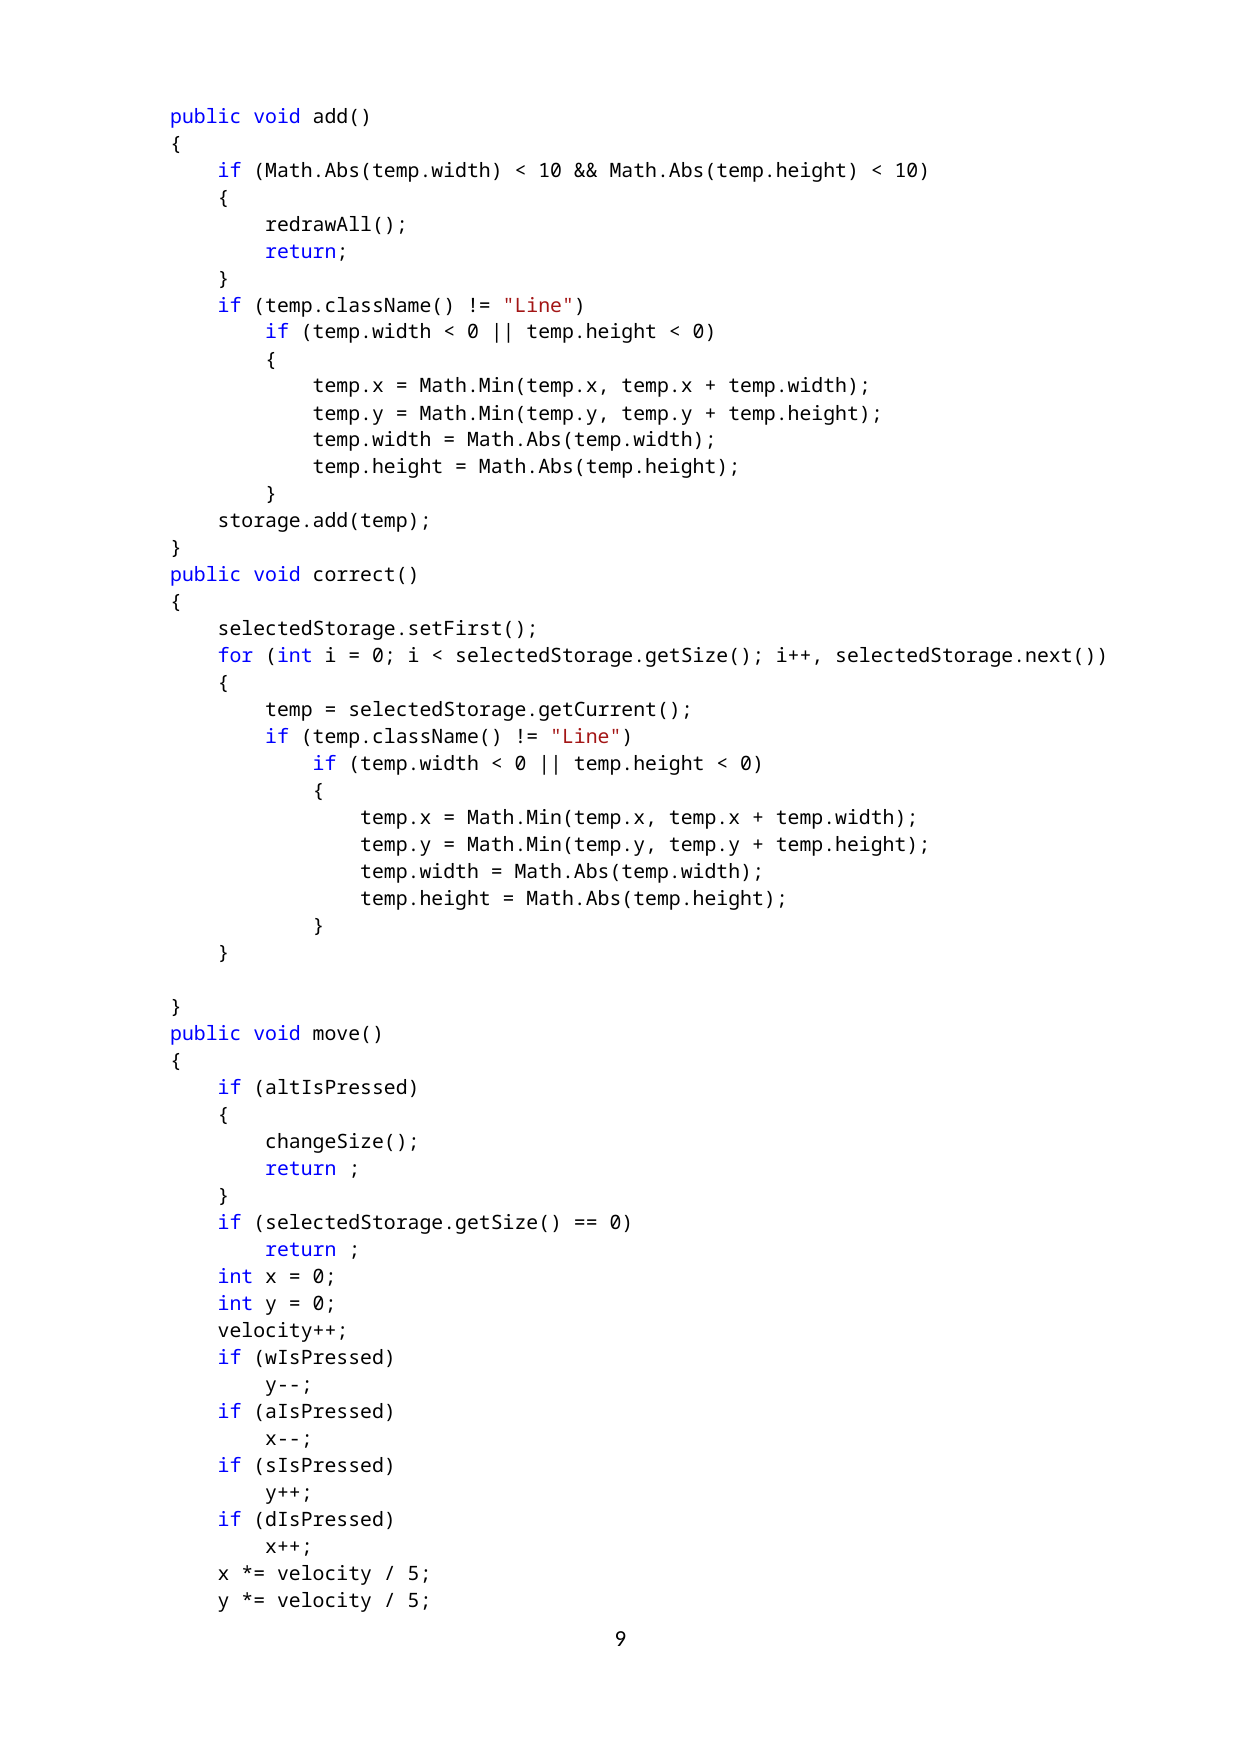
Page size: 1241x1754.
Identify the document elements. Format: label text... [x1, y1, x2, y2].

text } [75, 264, 1165, 291]
text if (Math.Abs(temp.width) < 10 && Math.Abs(temp.height) < 10) [75, 156, 1165, 183]
text if (temp.className() != "Line") [75, 722, 1165, 749]
text } [75, 480, 1165, 507]
text public void correct() [75, 561, 1165, 588]
text if (temp.className() != "Line") [75, 291, 1165, 318]
text if (aIsPressed) [75, 1397, 1165, 1424]
text if (altIsPressed) [75, 1073, 1165, 1100]
text temp.height = Math.Abs(temp.height); [75, 884, 1165, 911]
text temp.x = Math.Min(temp.x, temp.x + temp.width); [75, 803, 1165, 830]
text if (temp.width < 0 || temp.height < 0) [75, 318, 1165, 345]
text return; [75, 237, 1165, 264]
text } [75, 1181, 1165, 1208]
text if (dIsPressed) [75, 1505, 1165, 1532]
text velocity++; [75, 1316, 1165, 1343]
text return ; [75, 1235, 1165, 1262]
text { [75, 588, 1165, 614]
text x--; [75, 1424, 1165, 1451]
text return ; [75, 1154, 1165, 1181]
text { [75, 129, 1165, 156]
text temp.y = Math.Min(temp.y, temp.y + temp.height); [75, 399, 1165, 426]
text public void move() [75, 1019, 1165, 1046]
text public void add() [75, 102, 1165, 129]
text { [75, 776, 1165, 803]
text if (selectedStorage.getSize() == 0) [75, 1208, 1165, 1235]
text temp = selectedStorage.getCurrent(); [75, 696, 1165, 722]
text selectedStorage.setFirst(); [75, 614, 1165, 642]
text x *= velocity / 5; [75, 1559, 1165, 1586]
text redrawAll(); [75, 210, 1165, 237]
text temp.height = Math.Abs(temp.height); [75, 453, 1165, 480]
text temp.x = Math.Min(temp.x, temp.x + temp.width); [75, 372, 1165, 399]
text } [75, 911, 1165, 938]
text temp.width = Math.Abs(temp.width); [75, 857, 1165, 884]
text for (int i = 0; i < selectedStorage.getSize(); i++, selectedStorage.next()) [75, 642, 1165, 668]
text int y = 0; [75, 1289, 1165, 1316]
text if (sIsPressed) [75, 1451, 1165, 1478]
text { [75, 1100, 1165, 1127]
text { [75, 345, 1165, 372]
text { [75, 1046, 1165, 1073]
text temp.y = Math.Min(temp.y, temp.y + temp.height); [75, 830, 1165, 857]
text } [75, 534, 1165, 561]
text x++; [75, 1532, 1165, 1559]
text if (wIsPressed) [75, 1343, 1165, 1370]
text temp.width = Math.Abs(temp.width); [75, 426, 1165, 453]
text changeSize(); [75, 1127, 1165, 1154]
text y *= velocity / 5; [75, 1586, 1165, 1613]
text { [75, 183, 1165, 210]
text y++; [75, 1478, 1165, 1505]
text } [75, 938, 1165, 965]
text y--; [75, 1370, 1165, 1397]
text { [75, 668, 1165, 696]
text storage.add(temp); [75, 507, 1165, 534]
text } [75, 992, 1165, 1019]
text int x = 0; [75, 1262, 1165, 1289]
text if (temp.width < 0 || temp.height < 0) [75, 749, 1165, 776]
